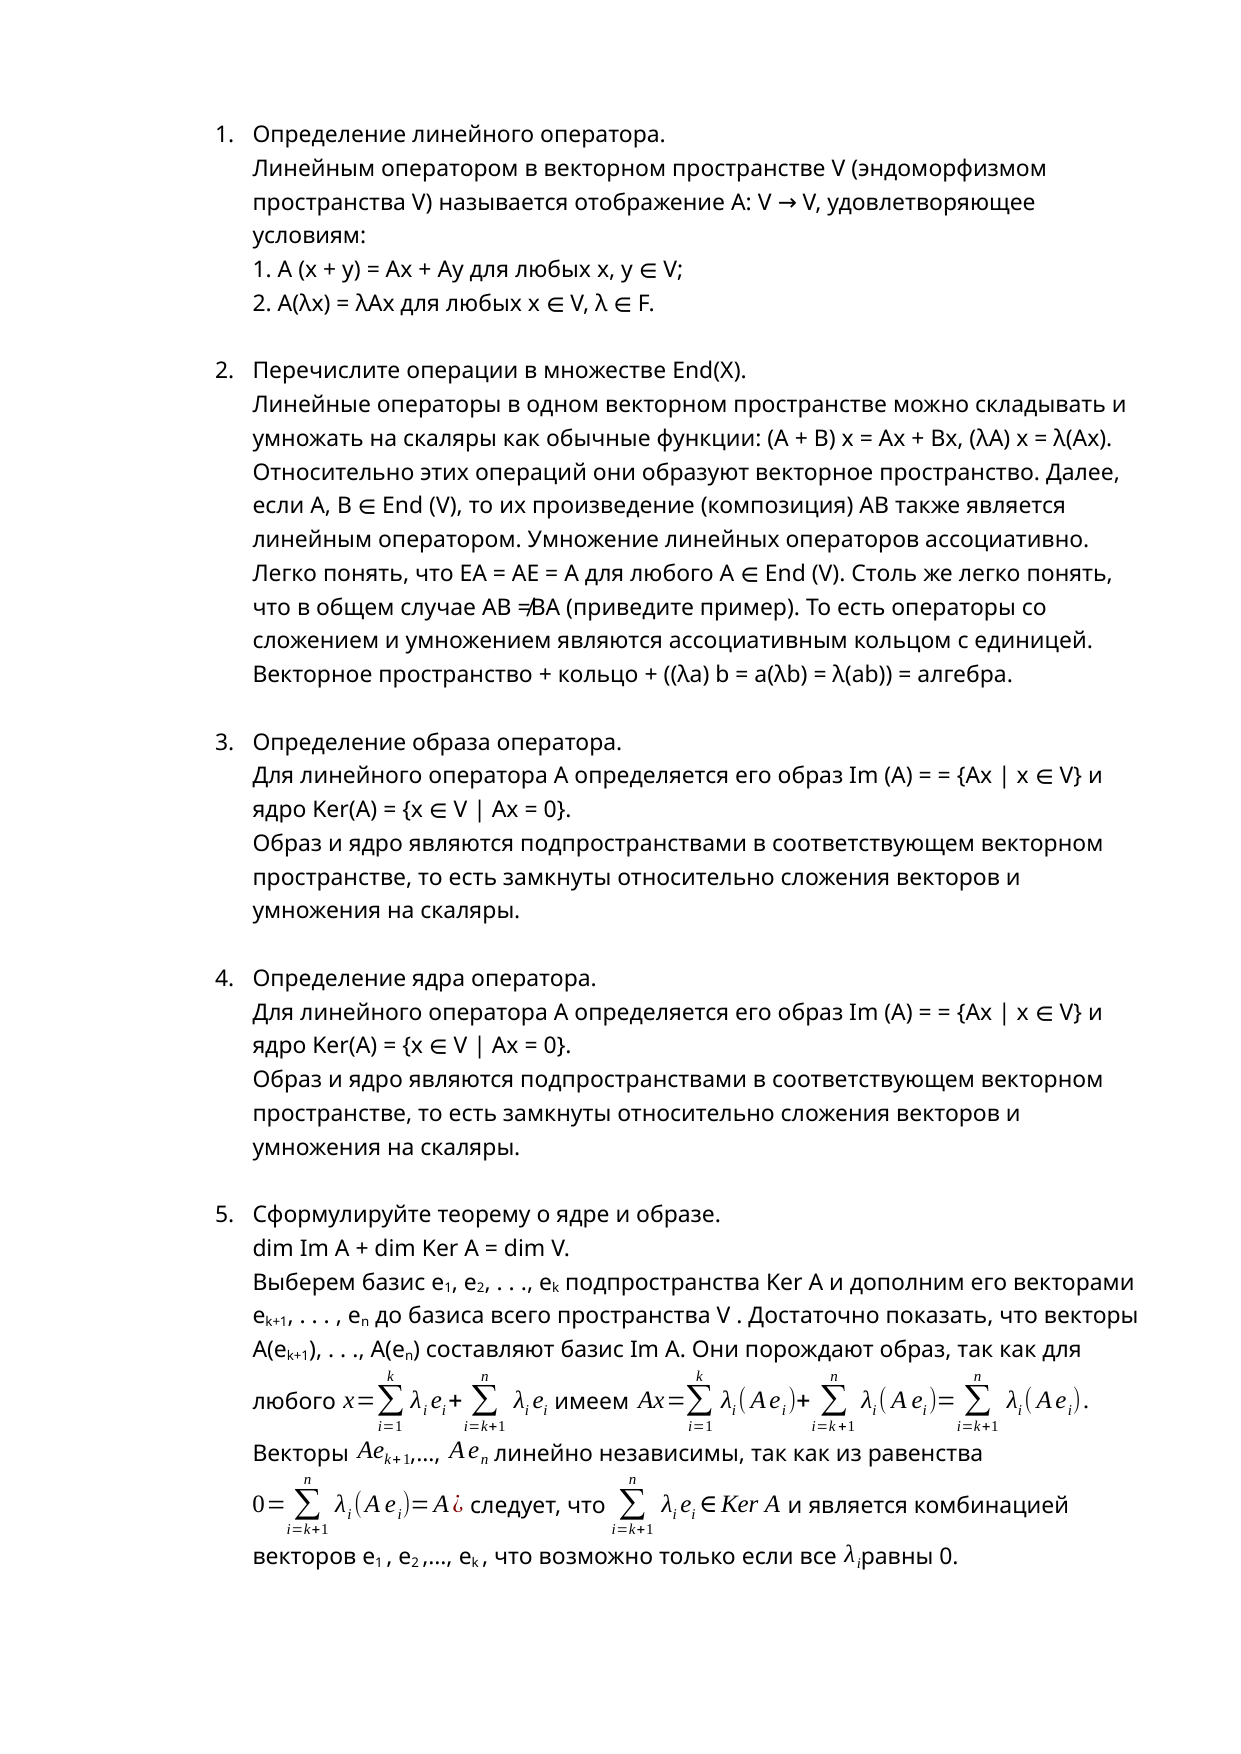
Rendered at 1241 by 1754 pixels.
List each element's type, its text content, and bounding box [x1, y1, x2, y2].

list Определение линейного оператора. [215, 118, 1152, 149]
list Линейным оператором в векторном пространстве V (эндоморфизмом пространства V) называется отображение A: V → V, удовлетворяющее условиям: [252, 152, 1152, 251]
list Образ и ядро являются подпространствами в соответствующем векторном пространстве, то есть замкнуты относительно сложения векторов и умножения на скаляры. [252, 827, 1152, 926]
list Для линейного оператора A определяется его образ Im (A) = = {Ax | x ∈ V} и ядро Ker(A) = {x ∈ V | Ax = 0}. [252, 996, 1152, 1061]
list 1. A (x + y) = Ax + Ay для любых x, y ∈ V; [252, 253, 1152, 284]
list dim Im A + dim Ker A = dim V. [252, 1232, 1152, 1263]
list Выберем базис e1, e2, . . ., ek подпространства Ker A и дополним его векторами ek+1, . . . , en до базиса всего пространства V . Достаточно показать, что векторы A(ek+1), . . ., A(en) составляют базис Im A. Они порождают образ, так как для любого имеем Векторы ,…, линейно независимы, так как из равенства следует, что и является комбинацией векторов e1 , e2 ,…, ek , что возможно только если все равны 0. [252, 1266, 1152, 1572]
list Сформулируйте теорему о ядре и образе. [215, 1198, 1152, 1229]
list Определение ядра оператора. [215, 962, 1152, 993]
list Образ и ядро являются подпространствами в соответствующем векторном пространстве, то есть замкнуты относительно сложения векторов и умножения на скаляры. [252, 1063, 1152, 1162]
list Для линейного оператора A определяется его образ Im (A) = = {Ax | x ∈ V} и ядро Ker(A) = {x ∈ V | Ax = 0}. [252, 759, 1152, 824]
list Перечислите операции в множестве End(X). [215, 354, 1152, 386]
list Линейные операторы в одном векторном пространстве можно складывать и умножать на скаляры как обычные функции: (A + B) x = Ax + Bx, (λA) x = λ(Ax). Относительно этих операций они образуют векторное пространство. Далее, если A, B ∈ End (V), то их произведение (композиция) AB также является линейным оператором. Умножение линейных операторов ассоциативно. Легко понять, что EA = AE = A для любого A ∈ End (V). Столь же легко понять, что в общем случае AB ≠BA (приведите пример). То есть операторы со сложением и умножением являются ассоциативным кольцом с единицей. Векторное пространство + кольцо + ((λa) b = a(λb) = λ(ab)) = алгебра. [252, 388, 1152, 689]
list Определение образа оператора. [215, 726, 1152, 757]
list 2. A(λx) = λAx для любых x ∈ V, λ ∈ F. [252, 287, 1152, 318]
